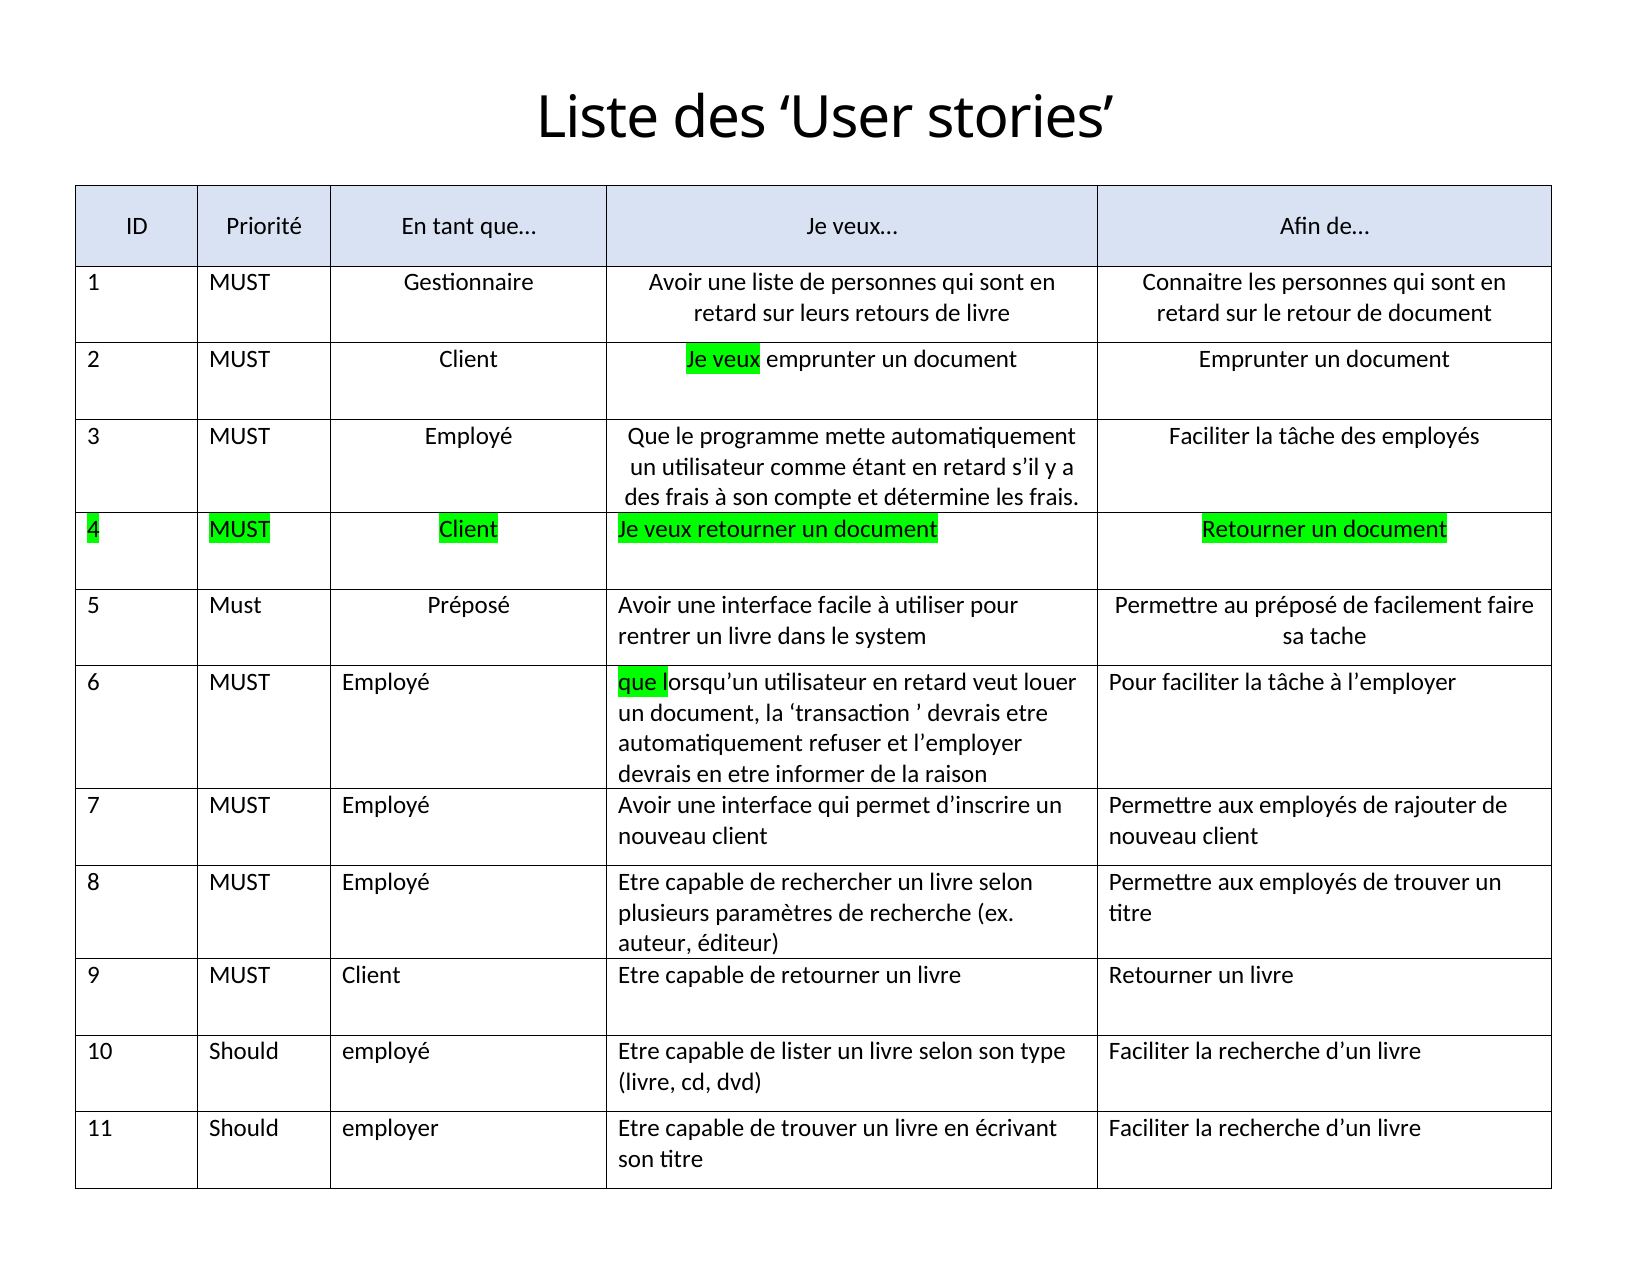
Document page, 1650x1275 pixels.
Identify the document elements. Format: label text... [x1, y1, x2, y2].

table_cell Faciliter la recherche d’un livre [1098, 1112, 1551, 1188]
table_cell Connaitre les personnes qui sont en retard sur le retour de document [1098, 267, 1551, 342]
table_cell Permettre aux employés de trouver un titre [1098, 866, 1551, 958]
table_cell Avoir une interface qui permet d’inscrire un nouveau client [607, 789, 1097, 865]
table_cell Préposé [331, 590, 606, 665]
table_cell Permettre aux employés de rajouter de nouveau client [1098, 789, 1551, 865]
table_header Afin de… [1098, 186, 1551, 266]
table_cell Should [198, 1036, 330, 1111]
table_cell Client [331, 343, 606, 419]
table_cell MUST [198, 343, 330, 419]
table_cell MUST [198, 267, 330, 342]
table_cell Must [198, 590, 330, 665]
table_cell Gestionnaire [331, 267, 606, 342]
table_header ID [76, 186, 197, 266]
table_cell MUST [198, 420, 330, 512]
table_cell 11 [76, 1112, 197, 1188]
table_cell 10 [76, 1036, 197, 1111]
table_cell MUST [198, 513, 330, 588]
table_cell 2 [76, 343, 197, 419]
table_cell que lorsqu’un utilisateur en retard veut louer un document, la ‘transaction ’ devrais etre automatiquement refuser et l’employer devrais en etre informer de la raison [607, 666, 1097, 788]
table_cell 4 [76, 513, 197, 588]
table_cell Pour faciliter la tâche à l’employer [1098, 666, 1551, 788]
table_cell 1 [76, 267, 197, 342]
title Liste des ‘User stories’ [75, 75, 1575, 154]
table_cell MUST [198, 789, 330, 865]
table_cell Emprunter un document [1098, 343, 1551, 419]
table_cell Should [198, 1112, 330, 1188]
table_cell 7 [76, 789, 197, 865]
table_cell 8 [76, 866, 197, 958]
table_cell Permettre au préposé de facilement faire sa tache [1098, 590, 1551, 665]
table_cell employer [331, 1112, 606, 1188]
table_cell 9 [76, 959, 197, 1034]
table_cell Employé [331, 666, 606, 788]
table_cell Etre capable de rechercher un livre selon plusieurs paramètres de recherche (ex. auteur, éditeur) [607, 866, 1097, 958]
table_cell MUST [198, 959, 330, 1034]
table_header Je veux… [607, 186, 1097, 266]
table_cell Avoir une liste de personnes qui sont en retard sur leurs retours de livre [607, 267, 1097, 342]
table_cell 5 [76, 590, 197, 665]
table_cell Etre capable de lister un livre selon son type (livre, cd, dvd) [607, 1036, 1097, 1111]
table_cell Etre capable de retourner un livre [607, 959, 1097, 1034]
table_cell Je veux retourner un document [607, 513, 1097, 588]
table_cell Retourner un document [1098, 513, 1551, 588]
table_cell Employé [331, 866, 606, 958]
table_cell Employé [331, 789, 606, 865]
table_cell Client [331, 513, 606, 588]
table_cell MUST [198, 666, 330, 788]
table_cell Employé [331, 420, 606, 512]
table_cell MUST [198, 866, 330, 958]
table_cell Faciliter la recherche d’un livre [1098, 1036, 1551, 1111]
table_cell 6 [76, 666, 197, 788]
table_cell Client [331, 959, 606, 1034]
table_header Priorité [198, 186, 330, 266]
table_cell Etre capable de trouver un livre en écrivant son titre [607, 1112, 1097, 1188]
table_cell Avoir une interface facile à utiliser pour rentrer un livre dans le system [607, 590, 1097, 665]
table_cell Retourner un livre [1098, 959, 1551, 1034]
table_cell employé [331, 1036, 606, 1111]
table_cell Faciliter la tâche des employés [1098, 420, 1551, 512]
table_cell Que le programme mette automatiquement un utilisateur comme étant en retard s’il y a des frais à son compte et détermine les frais. [607, 420, 1097, 512]
table_cell 3 [76, 420, 197, 512]
table_cell Je veux emprunter un document [607, 343, 1097, 419]
table_header En tant que… [331, 186, 606, 266]
